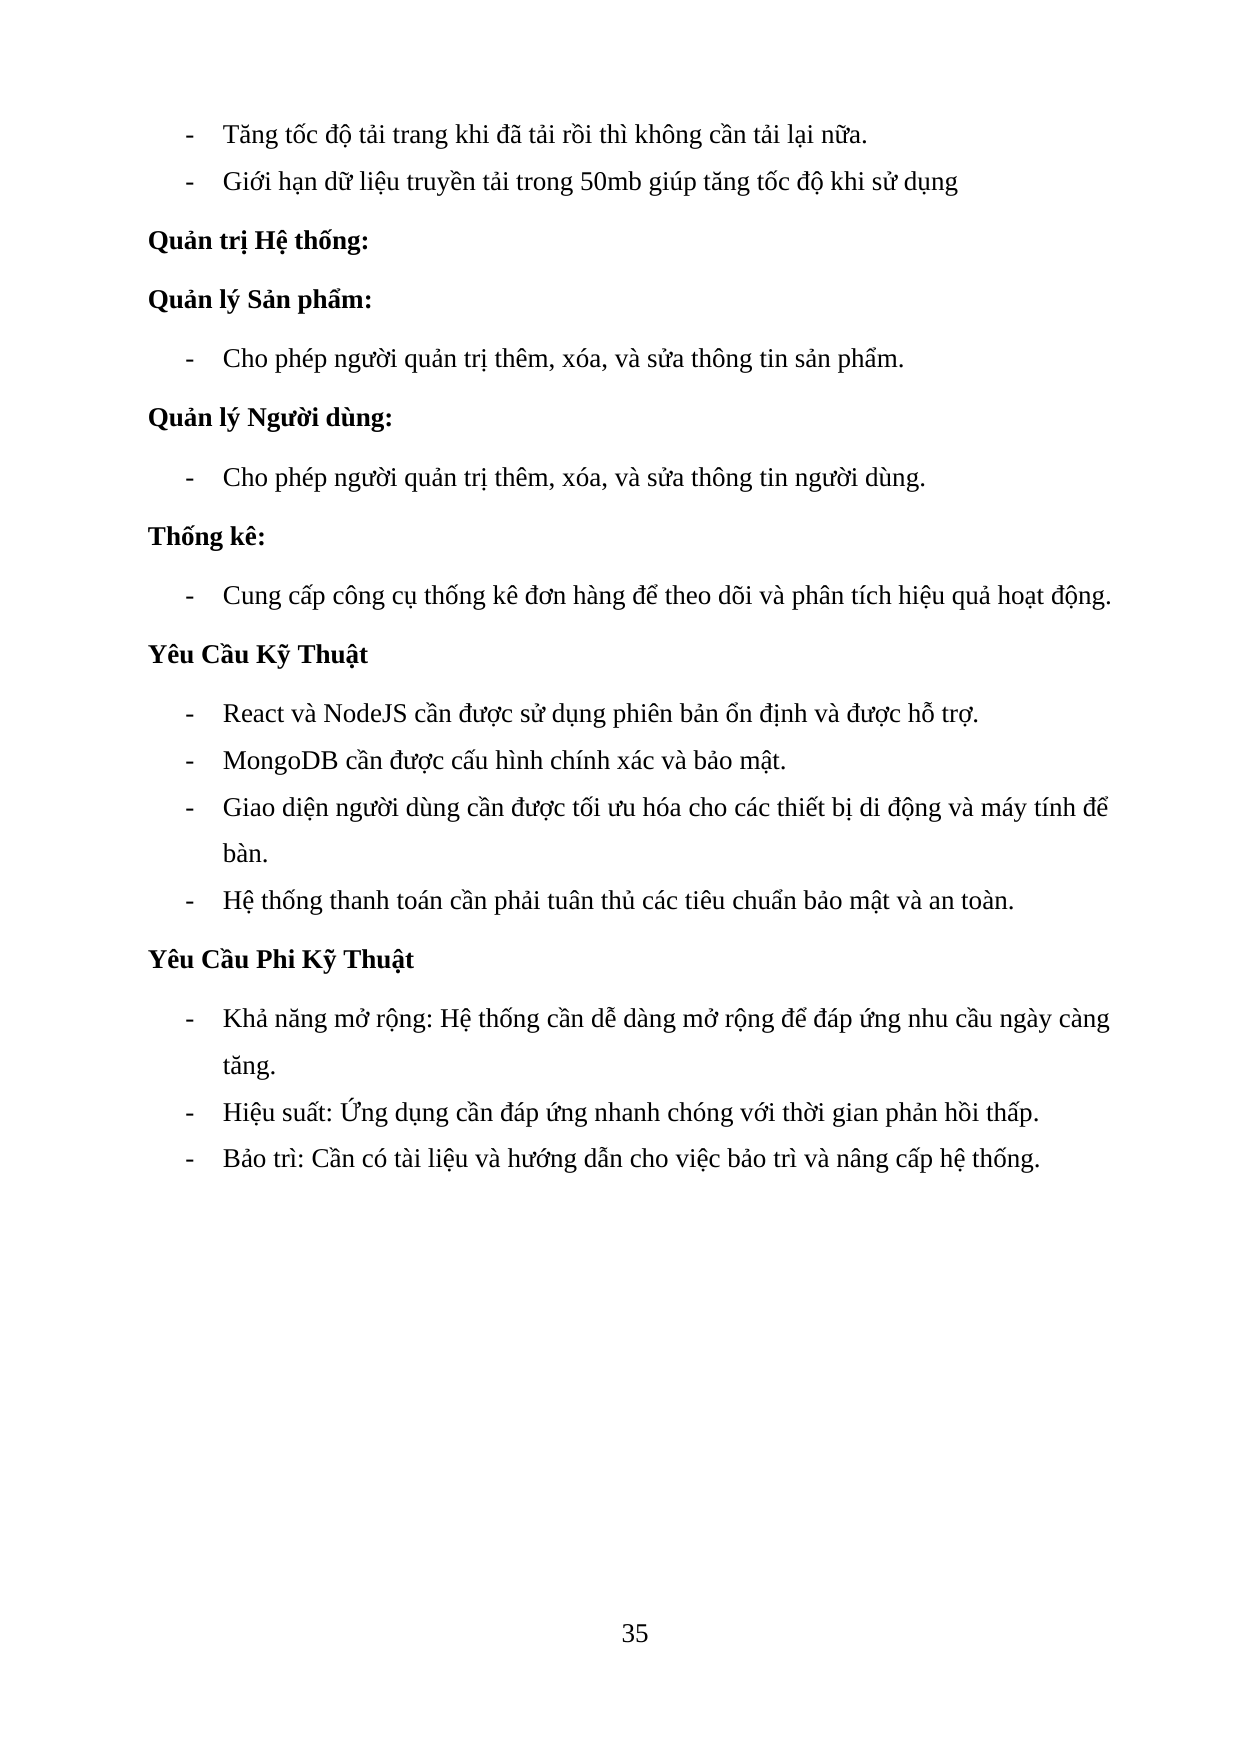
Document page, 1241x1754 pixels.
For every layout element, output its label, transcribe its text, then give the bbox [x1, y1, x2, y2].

text Yêu Cầu Phi Kỹ Thuật [148, 943, 1122, 974]
text Quản trị Hệ thống: [148, 224, 1122, 255]
list Cung cấp công cụ thống kê đơn hàng để theo dõi và phân tích hiệu quả hoạt động. [185, 579, 1122, 610]
text Quản lý Sản phẩm: [148, 283, 1122, 314]
text Quản lý Người dùng: [148, 401, 1122, 433]
list React và NodeJS cần được sử dụng phiên bản ổn định và được hỗ trợ. [185, 697, 1122, 728]
text Yêu Cầu Kỹ Thuật [148, 638, 1122, 669]
list Khả năng mở rộng: Hệ thống cần dễ dàng mở rộng để đáp ứng nhu cầu ngày càng tăng. [185, 1002, 1122, 1080]
list Cho phép người quản trị thêm, xóa, và sửa thông tin sản phẩm. [185, 342, 1122, 373]
text Thống kê: [148, 520, 1122, 551]
list Cho phép người quản trị thêm, xóa, và sửa thông tin người dùng. [185, 461, 1122, 492]
list Tăng tốc độ tải trang khi đã tải rồi thì không cần tải lại nữa. [185, 118, 1122, 149]
list Bảo trì: Cần có tài liệu và hướng dẫn cho việc bảo trì và nâng cấp hệ thống. [185, 1142, 1122, 1173]
list Hệ thống thanh toán cần phải tuân thủ các tiêu chuẩn bảo mật và an toàn. [185, 884, 1122, 915]
list MongoDB cần được cấu hình chính xác và bảo mật. [185, 744, 1122, 775]
list Giao diện người dùng cần được tối ưu hóa cho các thiết bị di động và máy tính để bàn. [185, 791, 1122, 868]
list Hiệu suất: Ứng dụng cần đáp ứng nhanh chóng với thời gian phản hồi thấp. [185, 1096, 1122, 1127]
list Giới hạn dữ liệu truyền tải trong 50mb giúp tăng tốc độ khi sử dụng [185, 165, 1122, 196]
